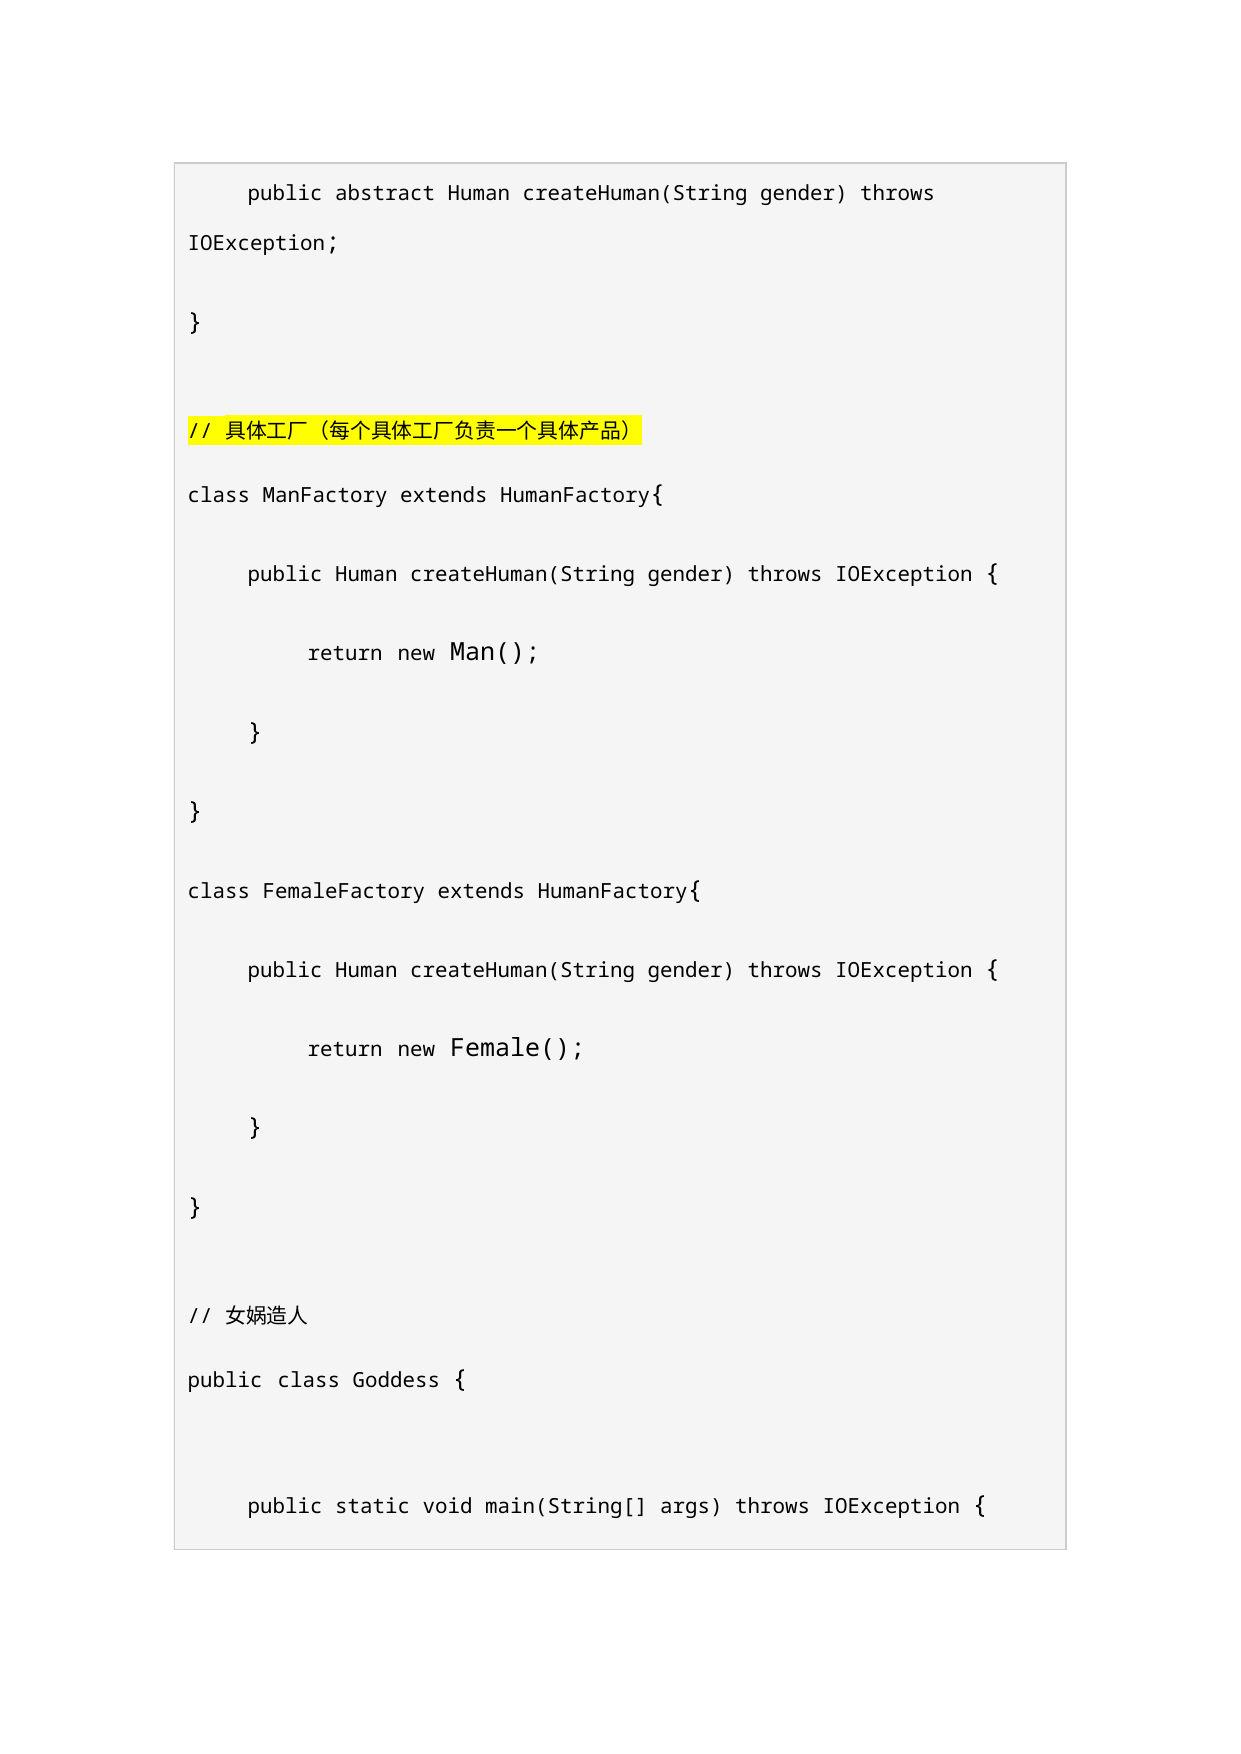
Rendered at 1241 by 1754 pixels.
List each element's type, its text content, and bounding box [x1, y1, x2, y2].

text public Human createHuman(String gender) throws IOException { [175, 921, 1065, 1000]
text return new Man(); [175, 604, 1065, 683]
text } [175, 763, 1065, 842]
text } [175, 1079, 1065, 1158]
text // 具体工厂（每个具体工厂负责一个具体产品） [175, 399, 1065, 446]
text class ManFactory extends HumanFactory{ [175, 446, 1065, 525]
text } [175, 1159, 1065, 1238]
text // 女娲造人 [175, 1284, 1065, 1331]
text public abstract Human createHuman(String gender) throws IOException; [175, 164, 1065, 273]
text return new Female(); [175, 1000, 1065, 1079]
text public class Goddess { [175, 1331, 1065, 1410]
text public Human createHuman(String gender) throws IOException { [175, 525, 1065, 604]
text public static void main(String[] args) throws IOException { [175, 1457, 1065, 1549]
text class FemaleFactory extends HumanFactory{ [175, 842, 1065, 921]
text } [175, 684, 1065, 763]
text } [175, 274, 1065, 353]
